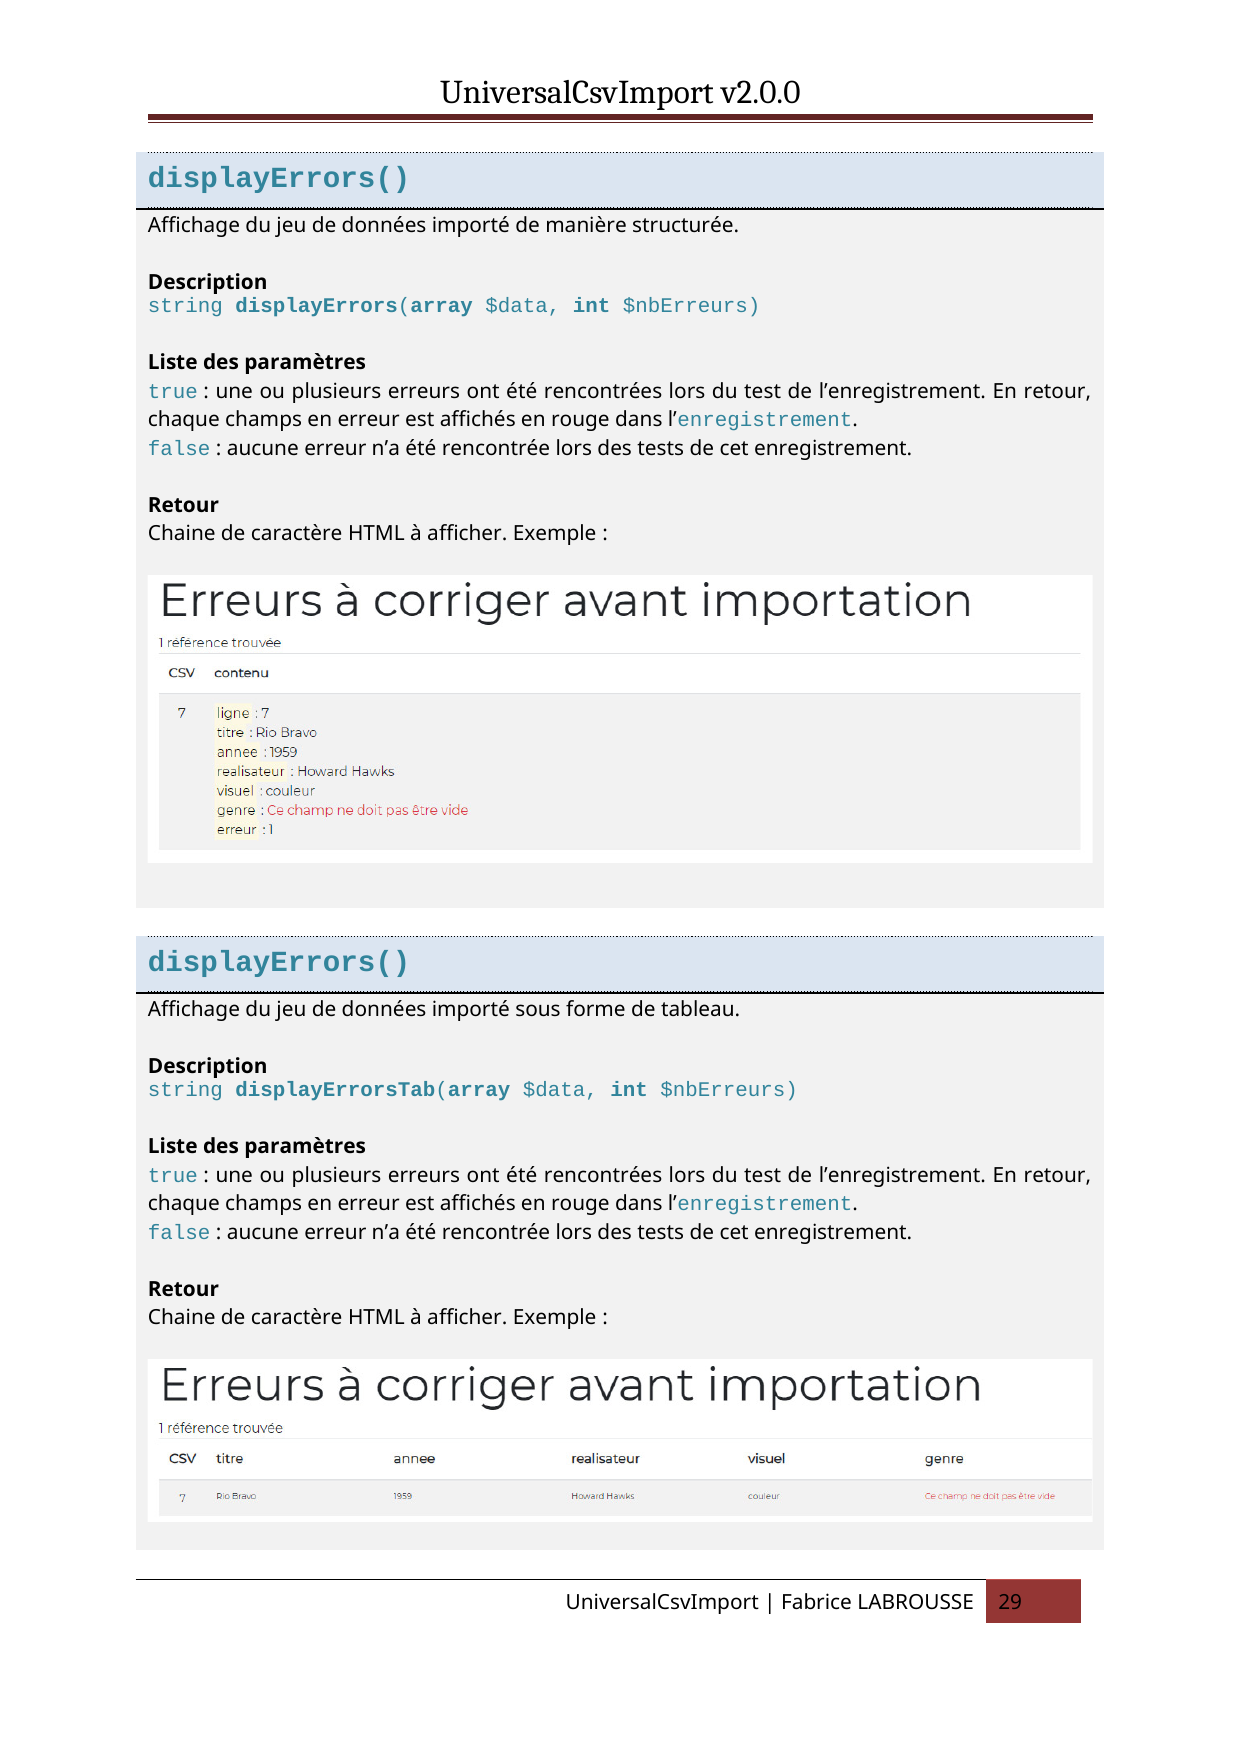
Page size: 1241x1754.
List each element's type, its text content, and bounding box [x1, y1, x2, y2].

table_header displayErrors() [136, 936, 1104, 992]
table_cell Affichage du jeu de données importé de manière structurée. Description string displayErrors(array $data, int $nbErreurs) Liste des paramètres true : une ou plusieurs erreurs ont été rencontrées lors du test de l’enregistrement. En retour, chaque champs en erreur est affichés en rouge dans l’enregistrement. false : aucune erreur n’a été rencontrée lors des tests de cet enregistrement. Retour Chaine de caractère HTML à afficher. Exemple : [136, 210, 1104, 908]
picture [147, 575, 1093, 863]
table_header displayErrors() [136, 152, 1104, 208]
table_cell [136, 994, 1104, 1550]
picture [147, 1359, 1093, 1522]
